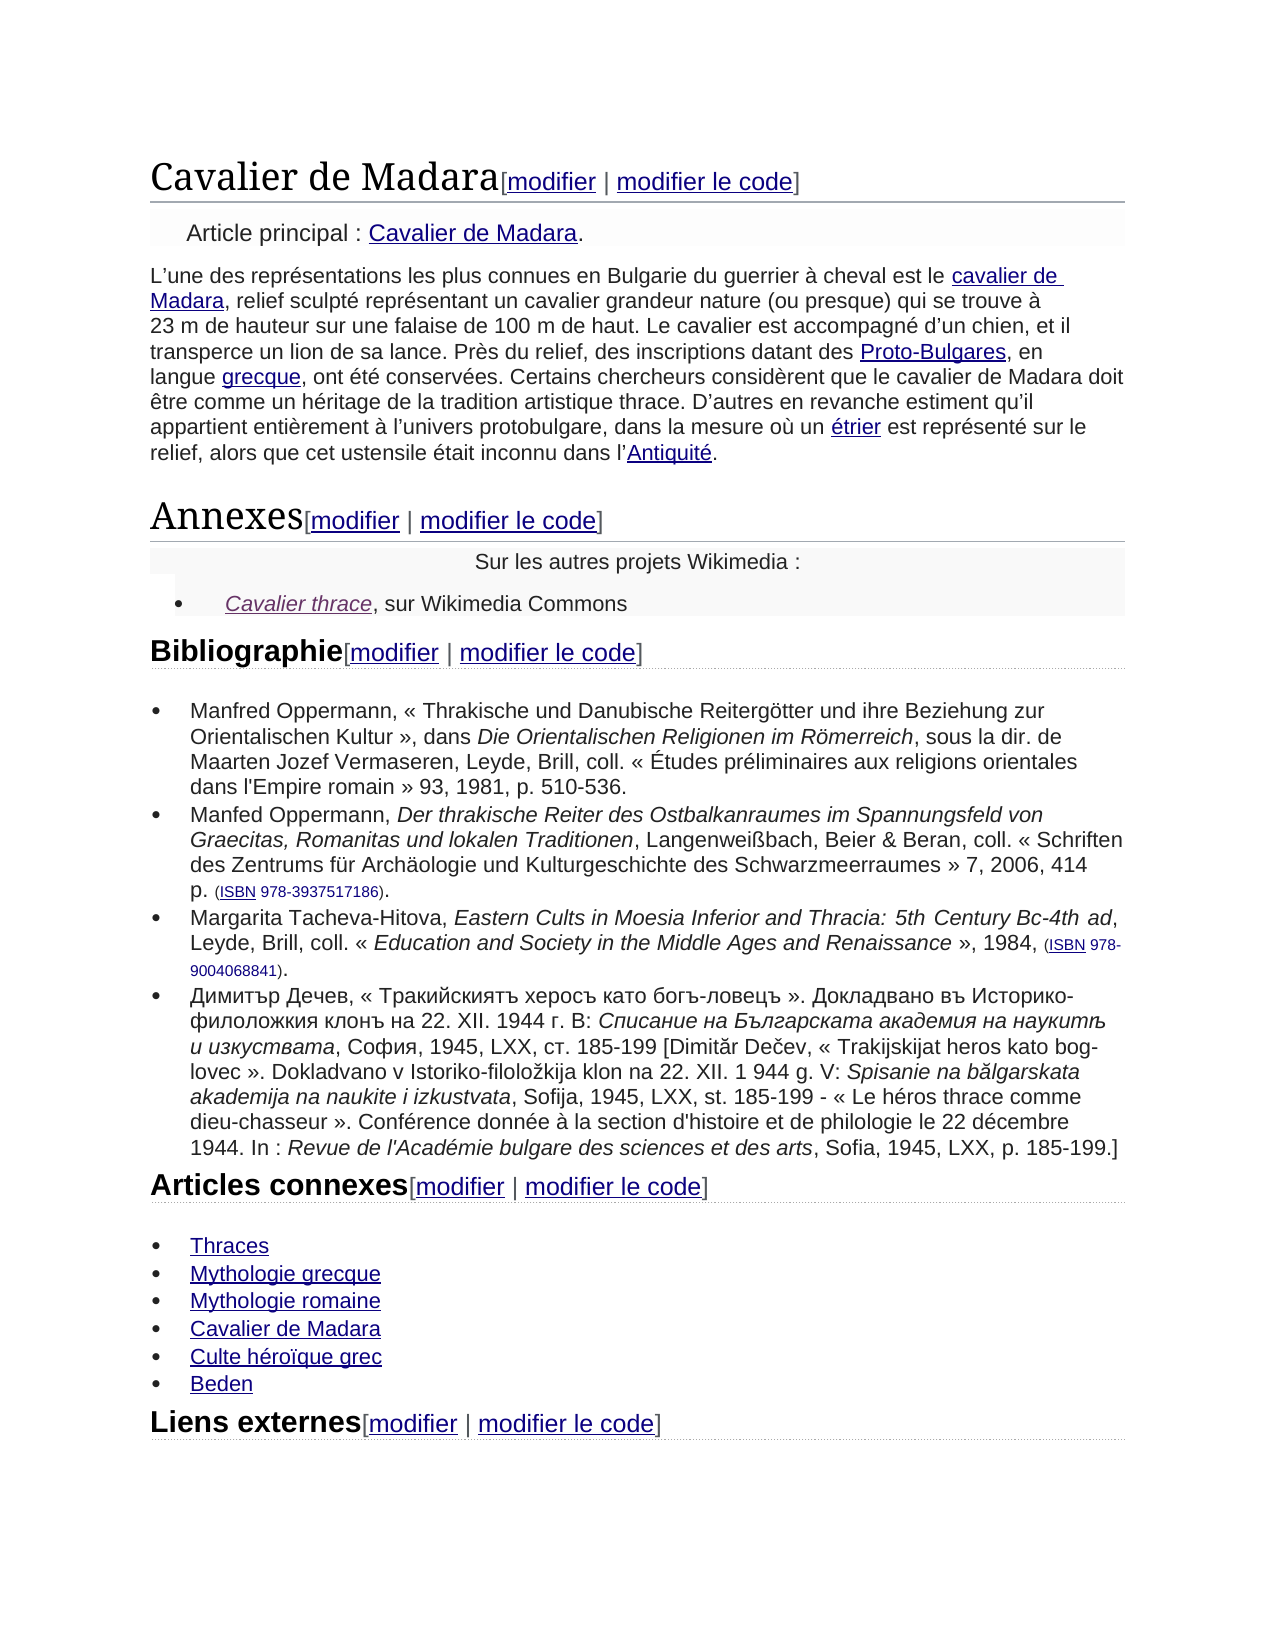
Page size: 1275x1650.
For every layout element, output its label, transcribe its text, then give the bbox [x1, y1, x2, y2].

list Thraces [152, 1233, 1125, 1258]
list Manfed Oppermann, Der thrakische Reiter des Ostbalkanraumes im Spannungsfeld von Graecitas, Romanitas und lokalen Traditionen, Langenweißbach, Beier & Beran, coll. « Schriften des Zentrums für Archäologie und Kulturgeschichte des Schwarzmeerraumes » 7, 2006, 414 p. (ISBN 978-3937517186). [152, 802, 1125, 903]
list Mythologie grecque [152, 1260, 1125, 1286]
list Димитър Дечев, « Тракийскиятъ херосъ като богъ-ловецъ ». Докладвано въ Историко-филоложкия клонъ на 22. XII. 1944 г. В: Списание на Българската академия на наукитѣ и изкуствата, София, 1945, LXX, ст. 185-199 [Dimităr Dečev, « Trakijskijat heros kato bog-lovec ». Dokladvano v Istoriko-filoložkija klon na 22. XII. 1 944 g. V: Spisanie na bălgarskata akademija na naukite i izkustvata, Sofija, 1945, LXX, st. 185-199 - « Le héros thrace comme dieu-chasseur ». Conférence donnée à la section d'histoire et de philologie le 22 décembre 1944. In : Revue de l'Académie bulgare des sciences et des arts, Sofia, 1945, LXX, p. 185-199.] [152, 983, 1125, 1160]
list Cavalier de Madara [152, 1316, 1125, 1341]
text Cavalier de Madara[modifier | modifier le code] [150, 150, 1125, 201]
text Article principal : Cavalier de Madara. [150, 209, 1125, 246]
list Manfred Oppermann, « Thrakische und Danubische Reitergötter und ihre Beziehung zur Orientalischen Kultur », dans Die Orientalischen Religionen im Römerreich, sous la dir. de Maarten Jozef Vermaseren, Leyde, Brill, coll. « Études préliminaires aux religions orientales dans l'Empire romain » 93, 1981, p. 510-536. [152, 698, 1125, 799]
text Liens externes[modifier | modifier le code] [150, 1404, 1125, 1440]
text Bibliographie[modifier | modifier le code] [150, 633, 1125, 669]
list Margarita Tacheva-Hitova, Eastern Cults in Moesia Inferior and Thracia: 5th Century Bc-4th ad, Leyde, Brill, coll. « Education and Society in the Middle Ages and Renaissance », 1984, (ISBN 978-9004068841). [152, 905, 1125, 981]
text Sur les autres projets Wikimedia : [150, 548, 1125, 574]
list Beden [152, 1371, 1125, 1396]
text L’une des représentations les plus connues en Bulgarie du guerrier à cheval est le cavalier de Madara, relief sculpté représentant un cavalier grandeur nature (ou presque) qui se trouve à 23 m de hauteur sur une falaise de 100 m de haut. Le cavalier est accompagné d’un chien, et il transperce un lion de sa lance. Près du relief, des inscriptions datant des Proto-Bulgares, en langue grecque, ont été conservées. Certains chercheurs considèrent que le cavalier de Madara doit être comme un héritage de la tradition artistique thrace. D’autres en revanche estiment qu’il appartient entièrement à l’univers protobulgare, dans la mesure où un étrier est représenté sur le relief, alors que cet ustensile était inconnu dans l’Antiquité. [150, 263, 1125, 465]
text Articles connexes[modifier | modifier le code] [150, 1167, 1125, 1203]
list Mythologie romaine [152, 1288, 1125, 1313]
list Cavalier thrace, sur Wikimedia Commons [175, 579, 1125, 616]
list Culte héroïque grec [152, 1343, 1125, 1369]
text Annexes[modifier | modifier le code] [150, 490, 1125, 541]
